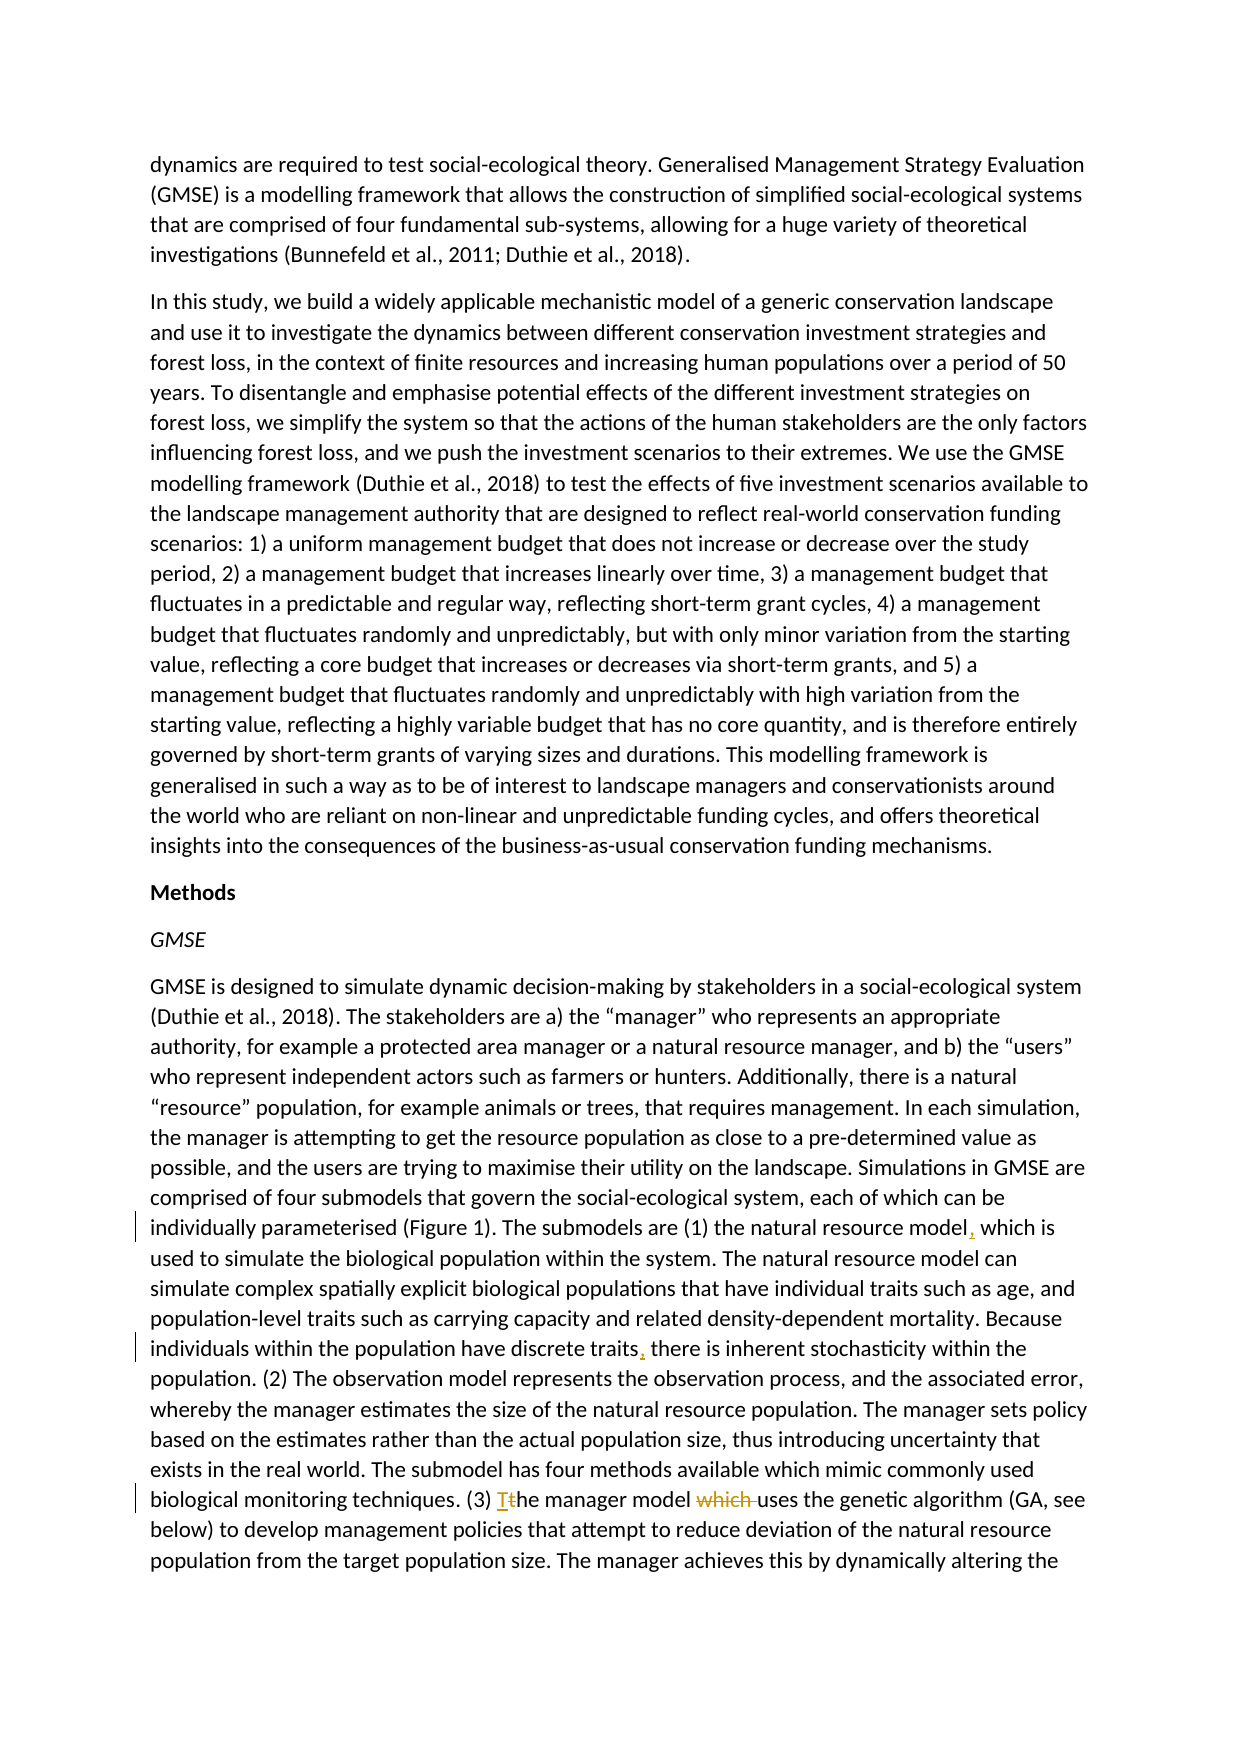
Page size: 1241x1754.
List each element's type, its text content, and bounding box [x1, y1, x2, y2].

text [150, 150, 1090, 269]
text In this study, we build a widely applicable mechanistic model of a generic conservation landscape and use it to investigate the dynamics between different conservation investment strategies and forest loss, in the context of finite resources and increasing human populations over a period of 50 years. To disentangle and emphasise potential effects of the different investment strategies on forest loss, we simplify the system so that the actions of the human stakeholders are the only factors influencing forest loss, and we push the investment scenarios to their extremes. We use the GMSE modelling framework (Duthie et al., 2018) to test the effects of five investment scenarios available to the landscape management authority that are designed to reflect real-world conservation funding scenarios: 1) a uniform management budget that does not increase or decrease over the study period, 2) a management budget that increases linearly over time, 3) a management budget that fluctuates in a predictable and regular way, reflecting short-term grant cycles, 4) a management budget that fluctuates randomly and unpredictably, but with only minor variation from the starting value, reflecting a core budget that increases or decreases via short-term grants, and 5) a management budget that fluctuates randomly and unpredictably with high variation from the starting value, reflecting a highly variable budget that has no core quantity, and is therefore entirely governed by short-term grants of varying sizes and durations. This modelling framework is generalised in such a way as to be of interest to landscape managers and conservationists around the world who are reliant on non-linear and unpredictable funding cycles, and offers theoretical insights into the consequences of the business-as-usual conservation funding mechanisms. [150, 287, 1090, 859]
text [150, 972, 1090, 1574]
text GMSE [150, 925, 1090, 953]
text Methods [150, 878, 1090, 906]
